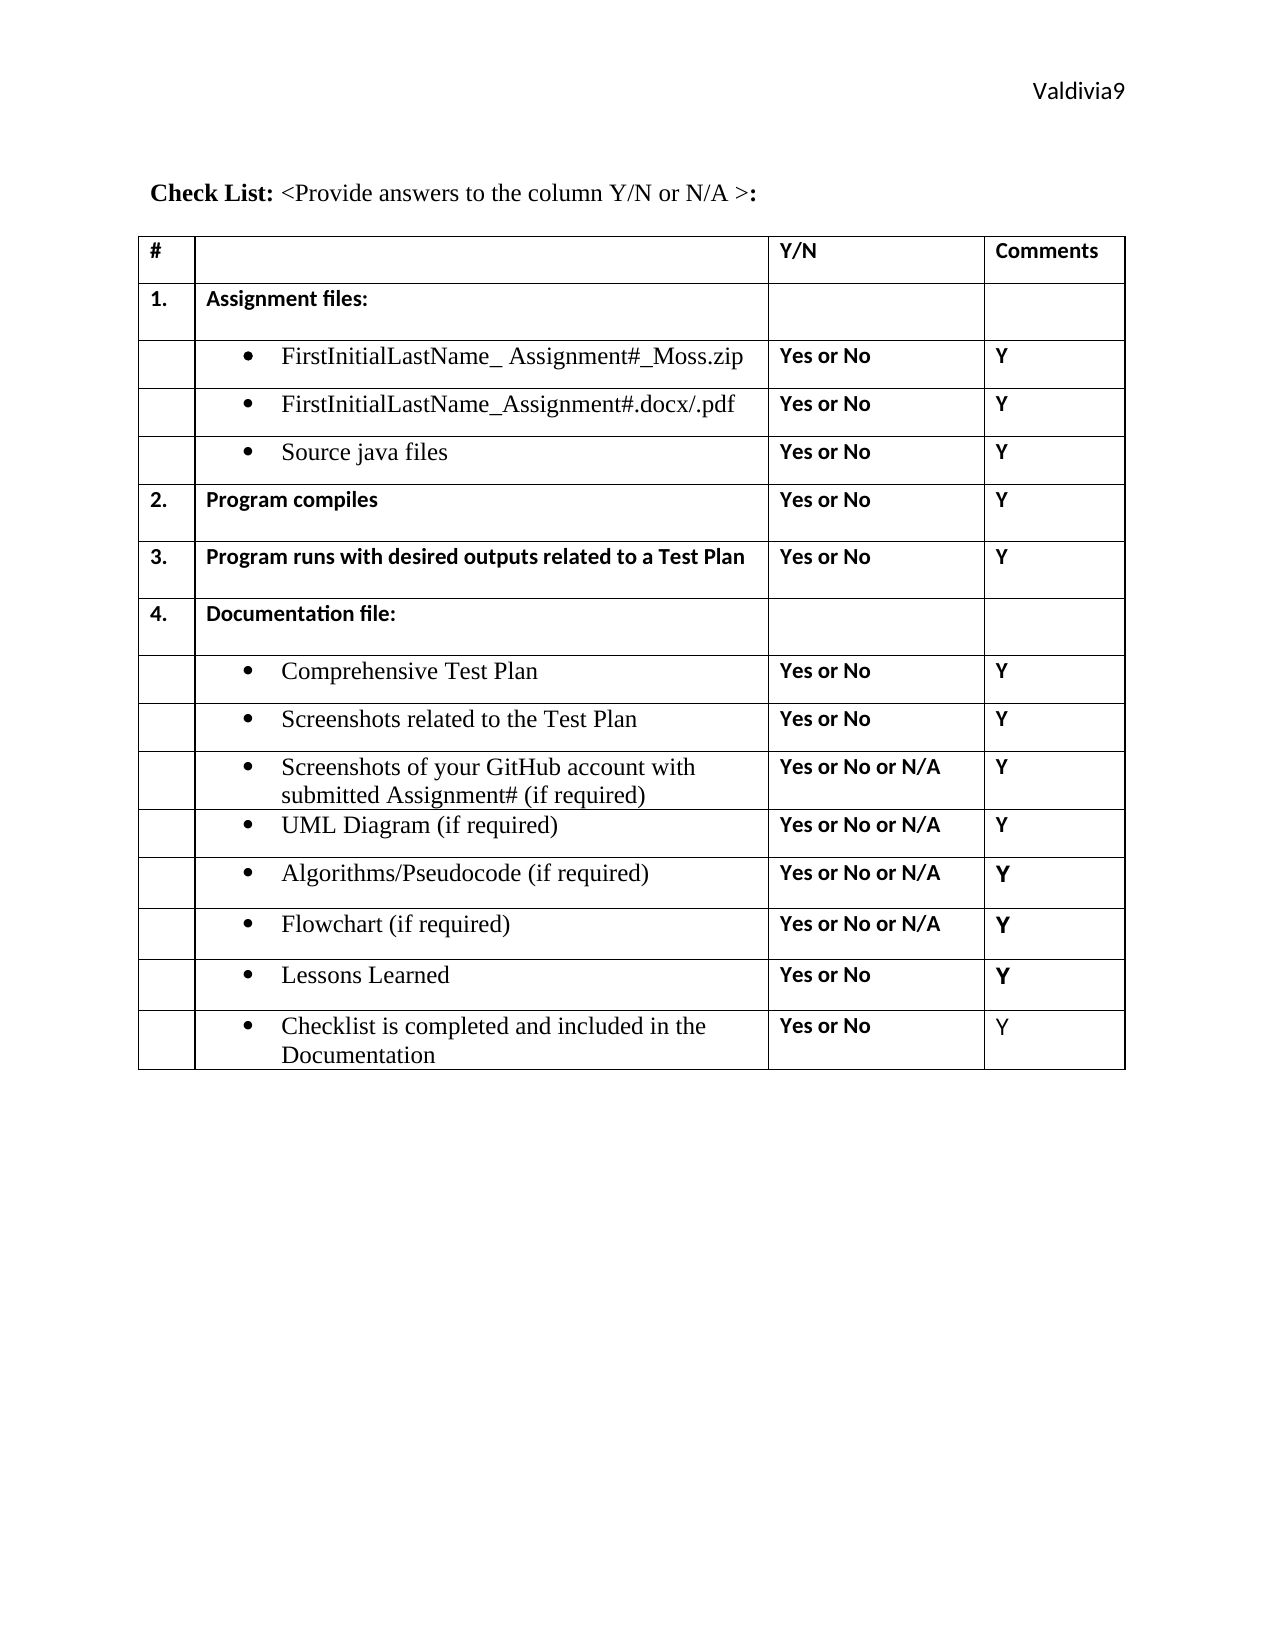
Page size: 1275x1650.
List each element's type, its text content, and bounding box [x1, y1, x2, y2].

table_cell [139, 960, 194, 1010]
table_cell [139, 284, 194, 340]
table_cell FirstInitialLastName_ Assignment#_Moss.zip [196, 341, 768, 388]
list Check List: <Provide answers to the column Y/N or N/A >: [150, 178, 1125, 207]
table_cell [139, 704, 194, 751]
table_cell Y [985, 485, 1124, 541]
table_cell UML Diagram (if required) [196, 810, 768, 857]
table_cell [139, 810, 194, 857]
table_cell Y [985, 909, 1124, 959]
table_cell Y [985, 810, 1124, 857]
table_header Y/N [769, 237, 984, 283]
table_cell Flowchart (if required) [196, 909, 768, 959]
table_cell [139, 542, 194, 598]
table_cell Yes or No [769, 656, 984, 703]
table_cell [769, 599, 984, 655]
table_cell [139, 599, 194, 655]
table_cell Checklist is completed and included in the Documentation [196, 1011, 768, 1069]
table_cell Program compiles [196, 485, 768, 541]
table_cell [139, 858, 194, 908]
table_cell Yes or No [769, 389, 984, 436]
table_cell [985, 284, 1124, 340]
table_cell Screenshots of your GitHub account with submitted Assignment# (if required) [196, 752, 768, 809]
table_header # [139, 237, 194, 283]
table_cell Yes or No [769, 485, 984, 541]
table_cell Y [985, 960, 1124, 1010]
table_cell [985, 599, 1124, 655]
table_cell Y [985, 752, 1124, 809]
table_cell Yes or No or N/A [769, 810, 984, 857]
table_cell Yes or No [769, 341, 984, 388]
table_cell Y [985, 1011, 1124, 1069]
table_cell Program runs with desired outputs related to a Test Plan [196, 542, 768, 598]
table_cell Source java files [196, 437, 768, 484]
table_header [196, 237, 768, 283]
table_cell Comprehensive Test Plan [196, 656, 768, 703]
table_cell Y [985, 389, 1124, 436]
table_cell Algorithms/Pseudocode (if required) [196, 858, 768, 908]
table_cell Assignment files: [196, 284, 768, 340]
table_cell Yes or No [769, 437, 984, 484]
table_cell Yes or No or N/A [769, 752, 984, 809]
table_cell Yes or No or N/A [769, 909, 984, 959]
table_cell Lessons Learned [196, 960, 768, 1010]
table_cell Y [985, 437, 1124, 484]
table_cell [769, 284, 984, 340]
table_cell Yes or No or N/A [769, 858, 984, 908]
table_cell Yes or No [769, 542, 984, 598]
table_cell Yes or No [769, 960, 984, 1010]
table_cell Yes or No [769, 704, 984, 751]
table_cell [139, 437, 194, 484]
table_cell Y [985, 704, 1124, 751]
table_cell [139, 485, 194, 541]
table_cell [139, 1011, 194, 1069]
table_cell Y [985, 341, 1124, 388]
table_cell Y [985, 858, 1124, 908]
table_cell [139, 909, 194, 959]
table_header Comments [985, 237, 1124, 283]
table_cell Documentation file: [196, 599, 768, 655]
table_cell [139, 752, 194, 809]
table_cell Y [985, 542, 1124, 598]
table_cell Screenshots related to the Test Plan [196, 704, 768, 751]
table_cell [139, 389, 194, 436]
table_cell [139, 656, 194, 703]
table_cell Yes or No [769, 1011, 984, 1069]
table_cell FirstInitialLastName_Assignment#.docx/.pdf [196, 389, 768, 436]
table_cell [139, 341, 194, 388]
table_cell Y [985, 656, 1124, 703]
